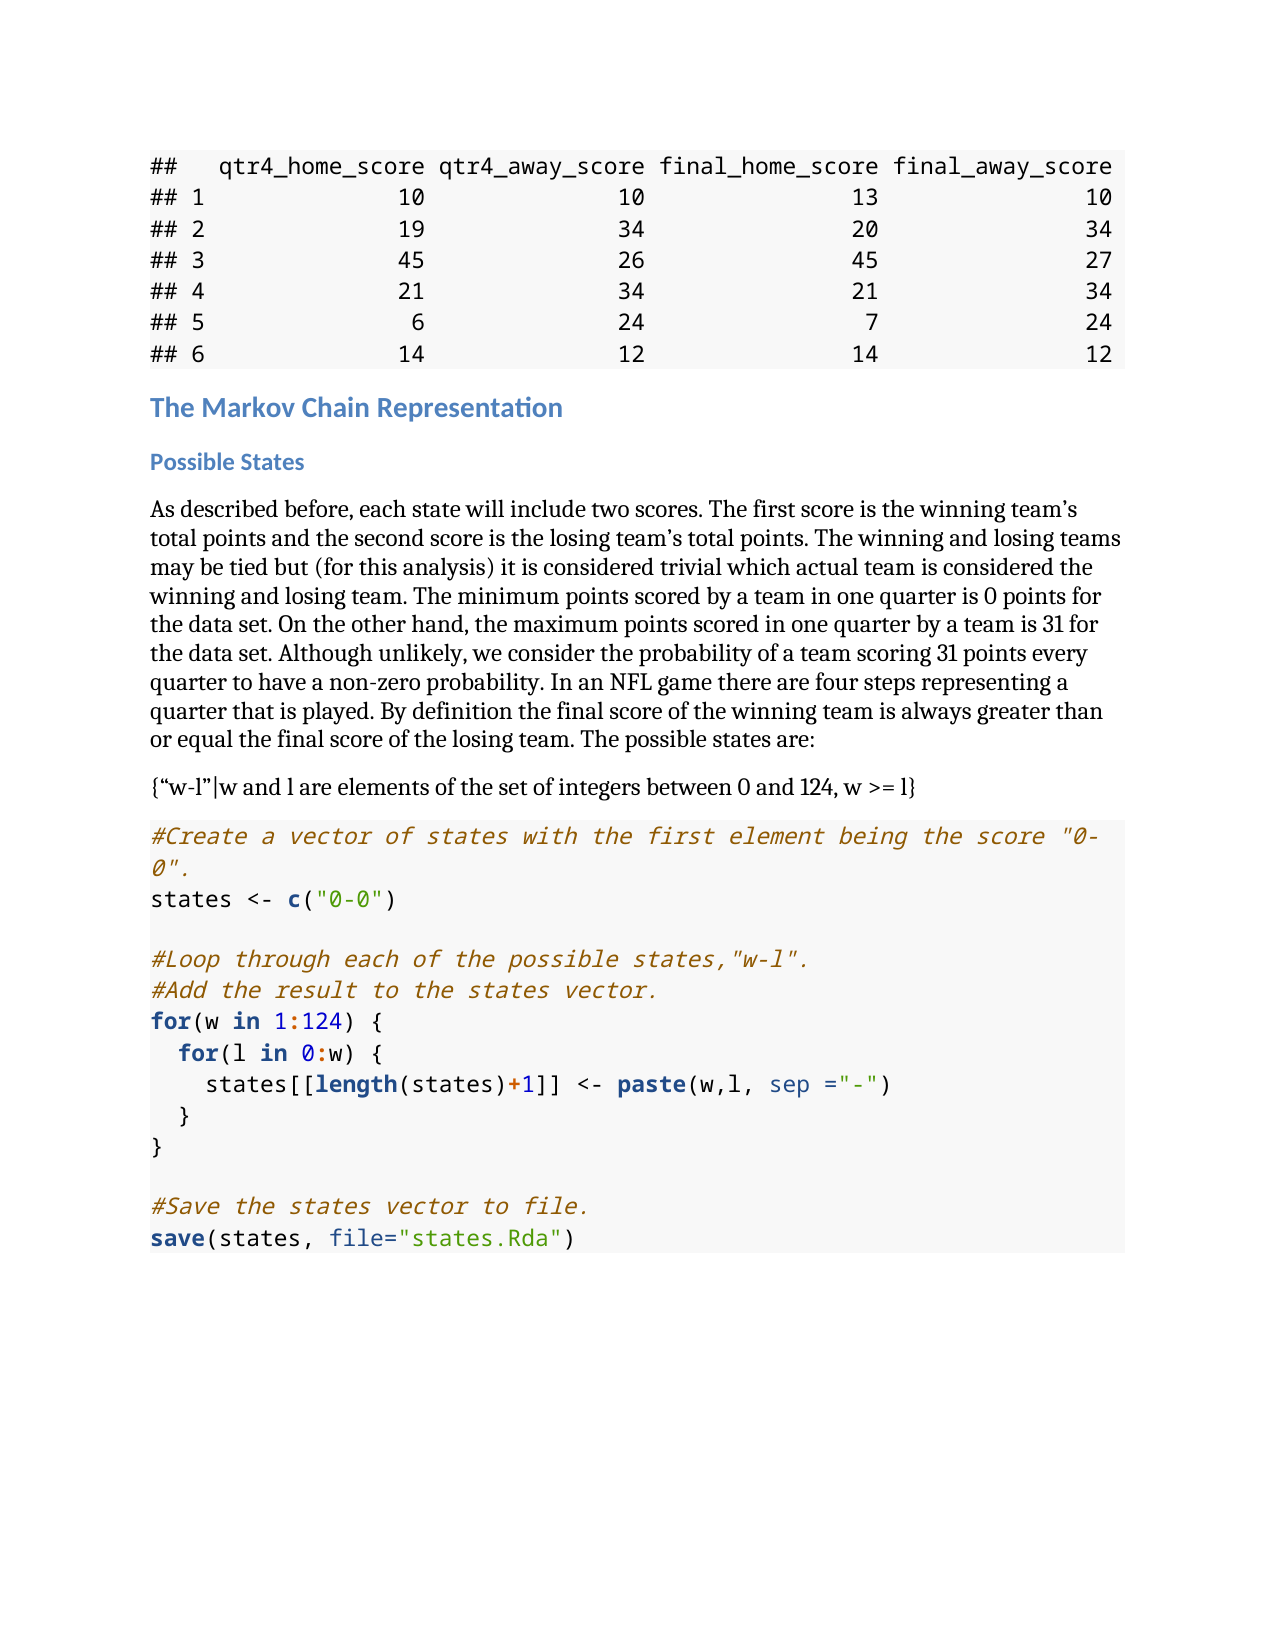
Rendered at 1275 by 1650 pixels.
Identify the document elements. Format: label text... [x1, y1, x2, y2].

text As described before, each state will include two scores. The first score is the winning team’s total points and the second score is the losing team’s total points. The winning and losing teams may be tied but (for this analysis) it is considered trivial which actual team is considered the winning and losing team. The minimum points scored by a team in one quarter is 0 points for the data set. On the other hand, the maximum points scored in one quarter by a team is 31 for the data set. Although unlikely, we consider the probability of a team scoring 31 points every quarter to have a non-zero probability. In an NFL game there are four steps representing a quarter that is played. By definition the final score of the winning team is always greater than or equal the final score of the losing team. The possible states are: [150, 495, 1125, 754]
text {“w-l”|w and l are elements of the set of integers between 0 and 124, w >= l} [150, 773, 1125, 802]
text #Create a vector of states with the first element being the score "0-0". states <- c("0-0") #Loop through each of the possible states,"w-l". #Add the result to the states vector. for(w in 1:124) { for(l in 0:w) { states[[length(states)+1]] <- paste(w,l, sep ="-") } } #Save the states vector to file. save(states, file="states.Rda") [150, 820, 1125, 1253]
subtitle Possible States [150, 446, 1125, 477]
subtitle The Markov Chain Representation [150, 389, 1125, 425]
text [150, 150, 1125, 369]
